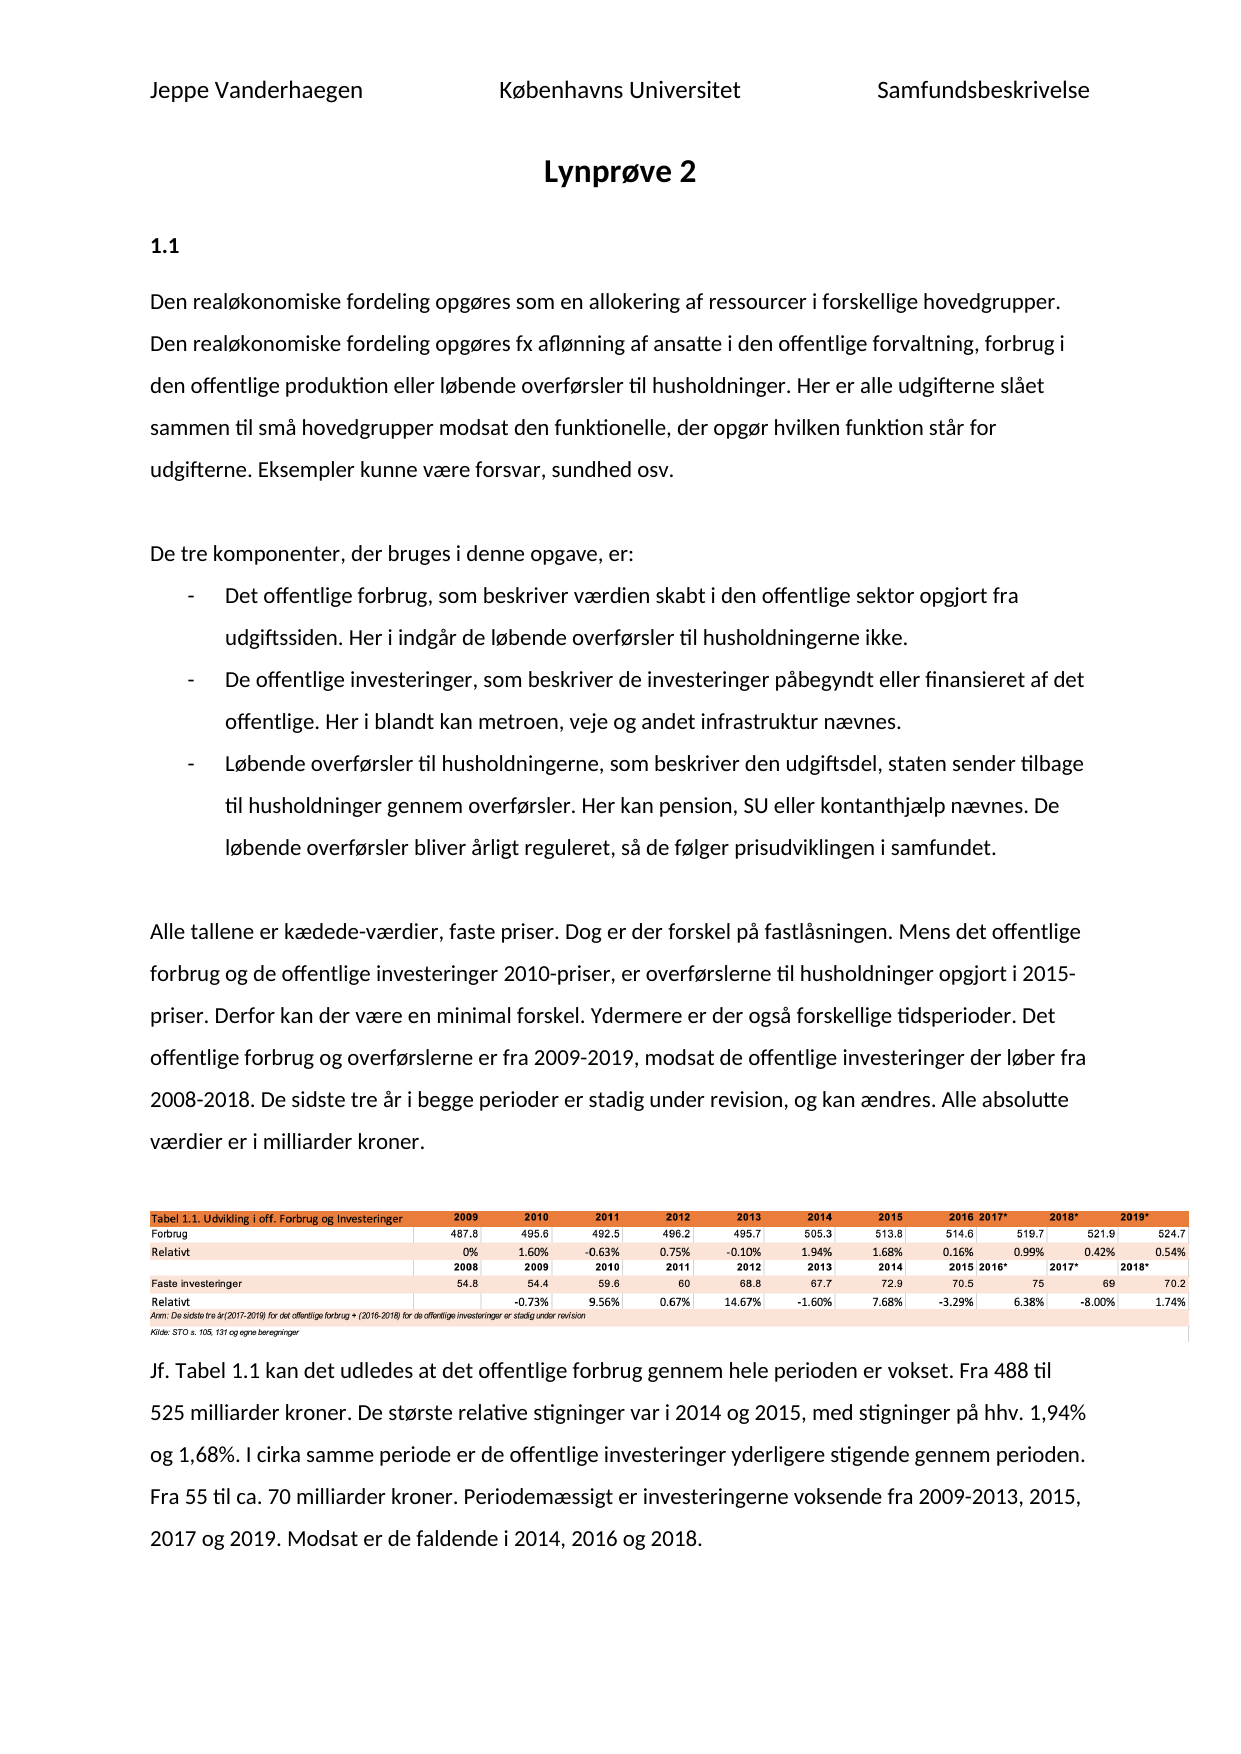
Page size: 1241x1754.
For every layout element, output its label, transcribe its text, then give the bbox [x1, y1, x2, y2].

list Det offentlige forbrug, som beskriver værdien skabt i den offentlige sektor opgjort fra udgiftssiden. Her i indgår de løbende overførsler til husholdningerne ikke. [187, 581, 1090, 651]
text Alle tallene er kædede-værdier, faste priser. Dog er der forskel på fastlåsningen. Mens det offentlige forbrug og de offentlige investeringer 2010-priser, er overførslerne til husholdninger opgjort i 2015-priser. Derfor kan der være en minimal forskel. Ydermere er der også forskellige tidsperioder. Det offentlige forbrug og overførslerne er fra 2009-2019, modsat de offentlige investeringer der løber fra 2008-2018. De sidste tre år i begge perioder er stadig under revision, og kan ændres. Alle absolutte værdier er i milliarder kroner. [150, 917, 1090, 1155]
text De tre komponenter, der bruges i denne opgave, er: [150, 539, 1090, 567]
text Den realøkonomiske fordeling opgøres som en allokering af ressourcer i forskellige hovedgrupper. Den realøkonomiske fordeling opgøres fx aflønning af ansatte i den offentlige forvaltning, forbrug i den offentlige produktion eller løbende overførsler til husholdninger. Her er alle udgifterne slået sammen til små hovedgrupper modsat den funktionelle, der opgør hvilken funktion står for udgifterne. Eksempler kunne være forsvar, sundhed osv. [150, 287, 1090, 483]
text 1.1 [150, 231, 1090, 259]
text Lynprøve 2 [150, 150, 1090, 191]
list Løbende overførsler til husholdningerne, som beskriver den udgiftsdel, staten sender tilbage til husholdninger gennem overførsler. Her kan pension, SU eller kontanthjælp nævnes. De løbende overførsler bliver årligt reguleret, så de følger prisudviklingen i samfundet. [187, 749, 1090, 861]
picture [150, 1211, 1190, 1342]
list De offentlige investeringer, som beskriver de investeringer påbegyndt eller finansieret af det offentlige. Her i blandt kan metroen, veje og andet infrastruktur nævnes. [187, 665, 1090, 735]
text Jf. Tabel 1.1 kan det udledes at det offentlige forbrug gennem hele perioden er vokset. Fra 488 til 525 milliarder kroner. De største relative stigninger var i 2014 og 2015, med stigninger på hhv. 1,94% og 1,68%. I cirka samme periode er de offentlige investeringer yderligere stigende gennem perioden. Fra 55 til ca. 70 milliarder kroner. Periodemæssigt er investeringerne voksende fra 2009-2013, 2015, 2017 og 2019. Modsat er de faldende i 2014, 2016 og 2018. [150, 1356, 1090, 1552]
